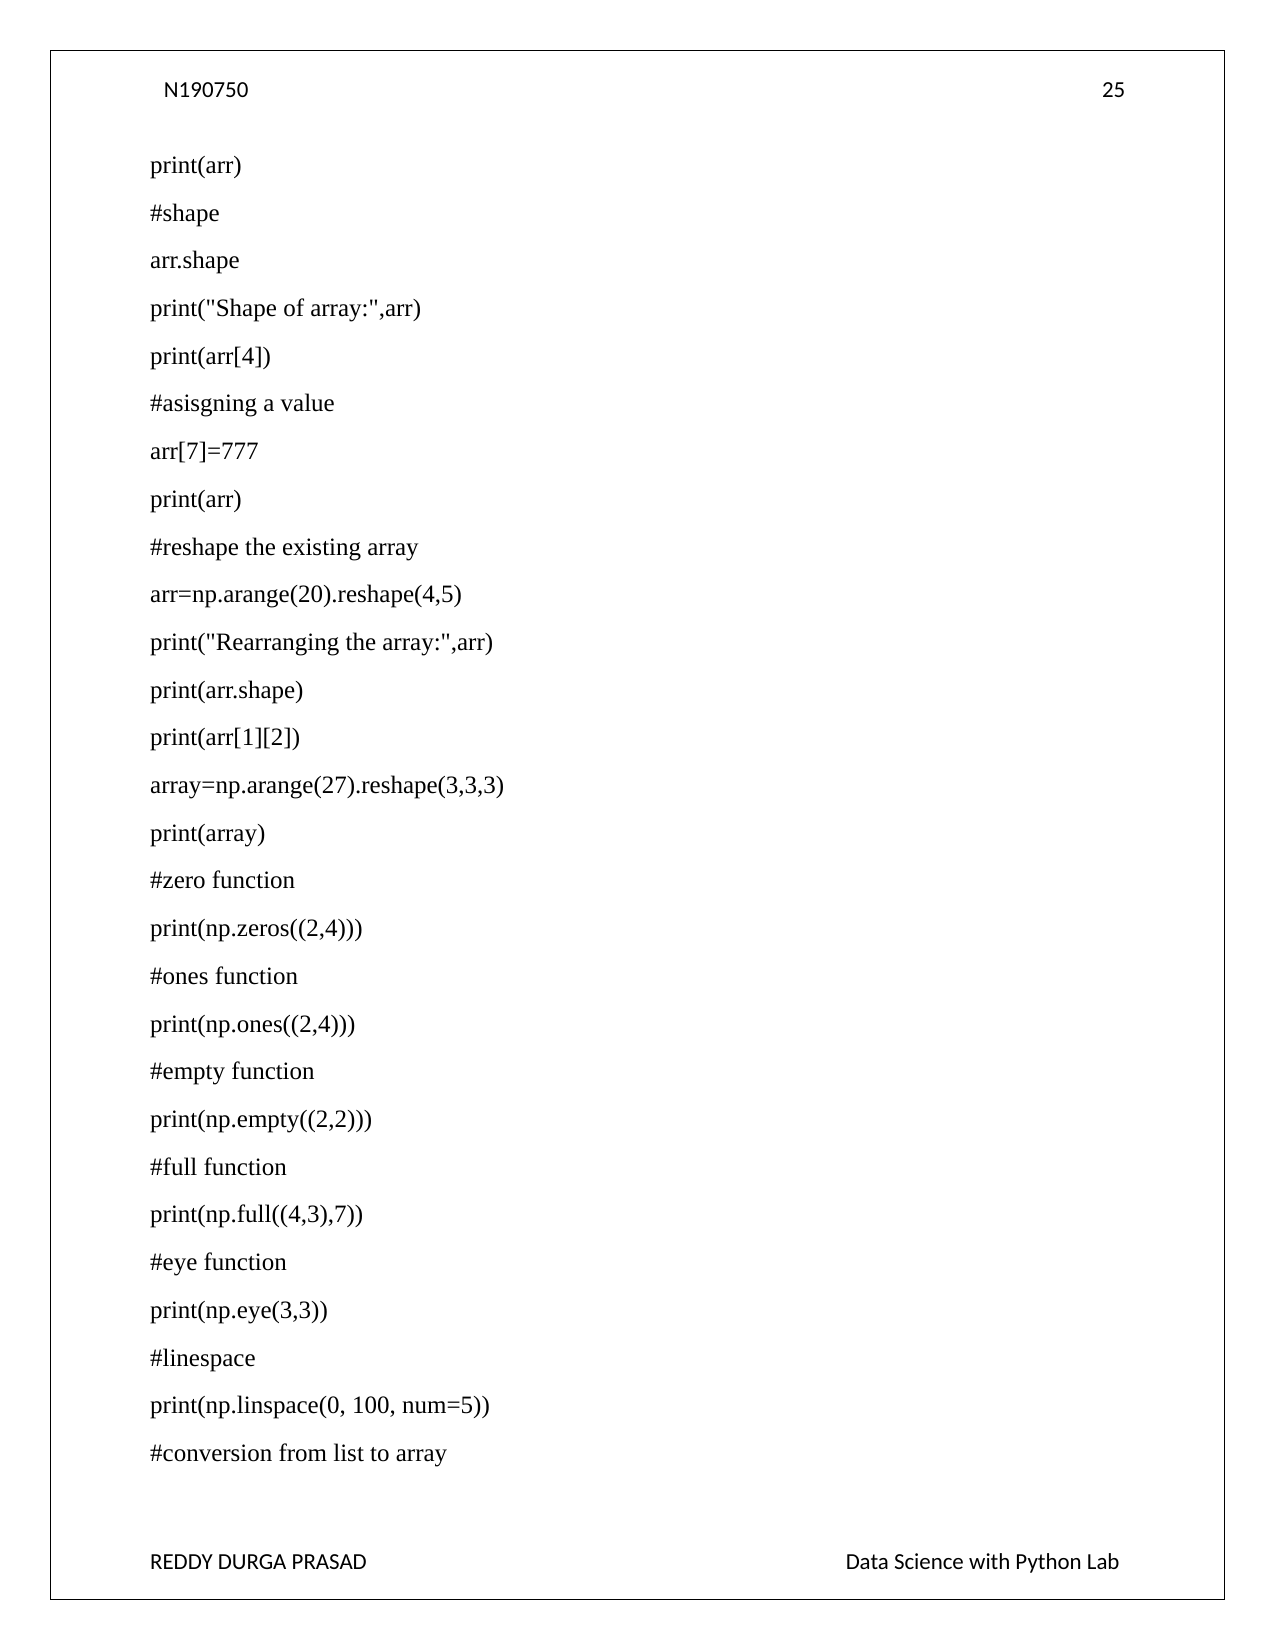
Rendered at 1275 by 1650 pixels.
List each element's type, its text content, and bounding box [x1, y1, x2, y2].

text arr[7]=777 [150, 436, 1125, 465]
text print(arr.shape) [150, 675, 1125, 703]
text #ones function [150, 961, 1125, 990]
text #shape [150, 198, 1125, 226]
text #asisgning a value [150, 388, 1125, 417]
text arr=np.arange(20).reshape(4,5) [150, 579, 1125, 608]
text #zero function [150, 866, 1125, 894]
text array=np.arange(27).reshape(3,3,3) [150, 770, 1125, 799]
text #reshape the existing array [150, 532, 1125, 560]
text print(arr[1][2]) [150, 722, 1125, 751]
text print(np.full((4,3),7)) [150, 1199, 1125, 1228]
text #eye function [150, 1247, 1125, 1276]
text print("Shape of array:",arr) [150, 293, 1125, 322]
text print(np.linspace(0, 100, num=5)) [150, 1390, 1125, 1419]
text #linespace [150, 1343, 1125, 1371]
text print(np.empty((2,2))) [150, 1104, 1125, 1133]
text print(np.zeros((2,4))) [150, 913, 1125, 942]
text arr.shape [150, 245, 1125, 274]
text print(arr) [150, 150, 1125, 179]
text #empty function [150, 1056, 1125, 1085]
text print(arr) [150, 484, 1125, 513]
text print(np.ones((2,4))) [150, 1009, 1125, 1037]
text print("Rearranging the array:",arr) [150, 627, 1125, 656]
text print(array) [150, 818, 1125, 847]
text #conversion from list to array [150, 1438, 1125, 1467]
text print(arr[4]) [150, 341, 1125, 369]
text print(np.eye(3,3)) [150, 1295, 1125, 1324]
text #full function [150, 1152, 1125, 1181]
